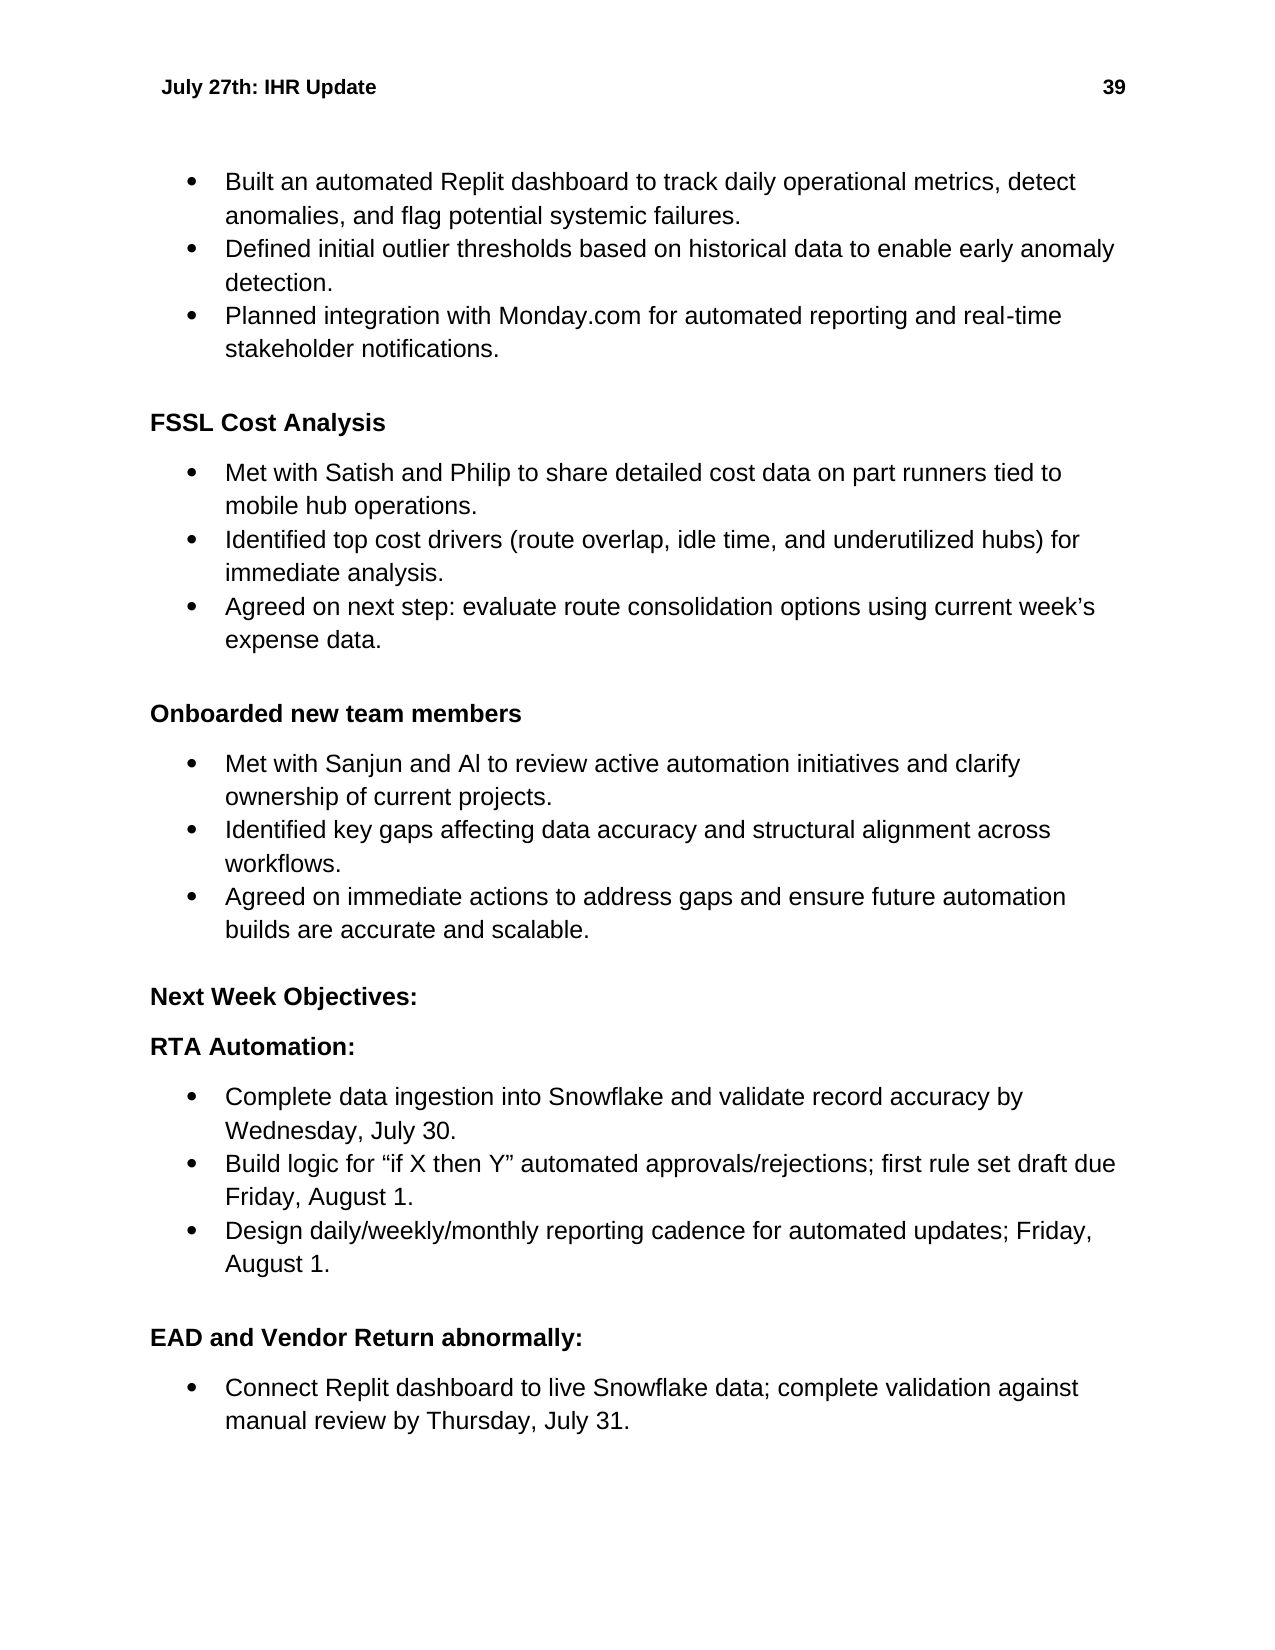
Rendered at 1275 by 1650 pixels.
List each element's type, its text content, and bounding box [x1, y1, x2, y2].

list Connect Replit dashboard to live Snowflake data; complete validation against manual review by Thursday, July 31. [187, 1373, 1125, 1435]
list Complete data ingestion into Snowflake and validate record accuracy by Wednesday, July 30. [187, 1082, 1125, 1144]
list Planned integration with Monday.com for automated reporting and real‑time stakeholder notifications. [187, 301, 1125, 402]
list Agreed on next step: evaluate route consolidation options using current week’s expense data. [187, 591, 1125, 693]
list Agreed on immediate actions to address gaps and ensure future automation builds are accurate and scalable. [187, 882, 1125, 944]
list Built an automated Replit dashboard to track daily operational metrics, detect anomalies, and flag potential systemic failures. [187, 167, 1125, 229]
text Next Week Objectives: [150, 982, 1125, 1011]
list Met with Satish and Philip to share detailed cost data on part runners tied to mobile hub operations. [187, 458, 1125, 520]
list Design daily/weekly/monthly reporting cadence for automated updates; Friday, August 1. [187, 1216, 1125, 1317]
list Defined initial outlier thresholds based on historical data to enable early anomaly detection. [187, 234, 1125, 296]
list Build logic for “if X then Y” automated approvals/rejections; first rule set draft due Friday, August 1. [187, 1149, 1125, 1211]
text RTA Automation: [150, 1032, 1125, 1061]
text FSSL Cost Analysis [150, 408, 1125, 437]
list Identified top cost drivers (route overlap, idle time, and underutilized hubs) for immediate analysis. [187, 525, 1125, 587]
text EAD and Vendor Return abnormally: [150, 1323, 1125, 1352]
list Met with Sanjun and Al to review active automation initiatives and clarify ownership of current projects. [187, 748, 1125, 811]
text Onboarded new team members [150, 698, 1125, 727]
list Identified key gaps affecting data accuracy and structural alignment across workflows. [187, 815, 1125, 877]
